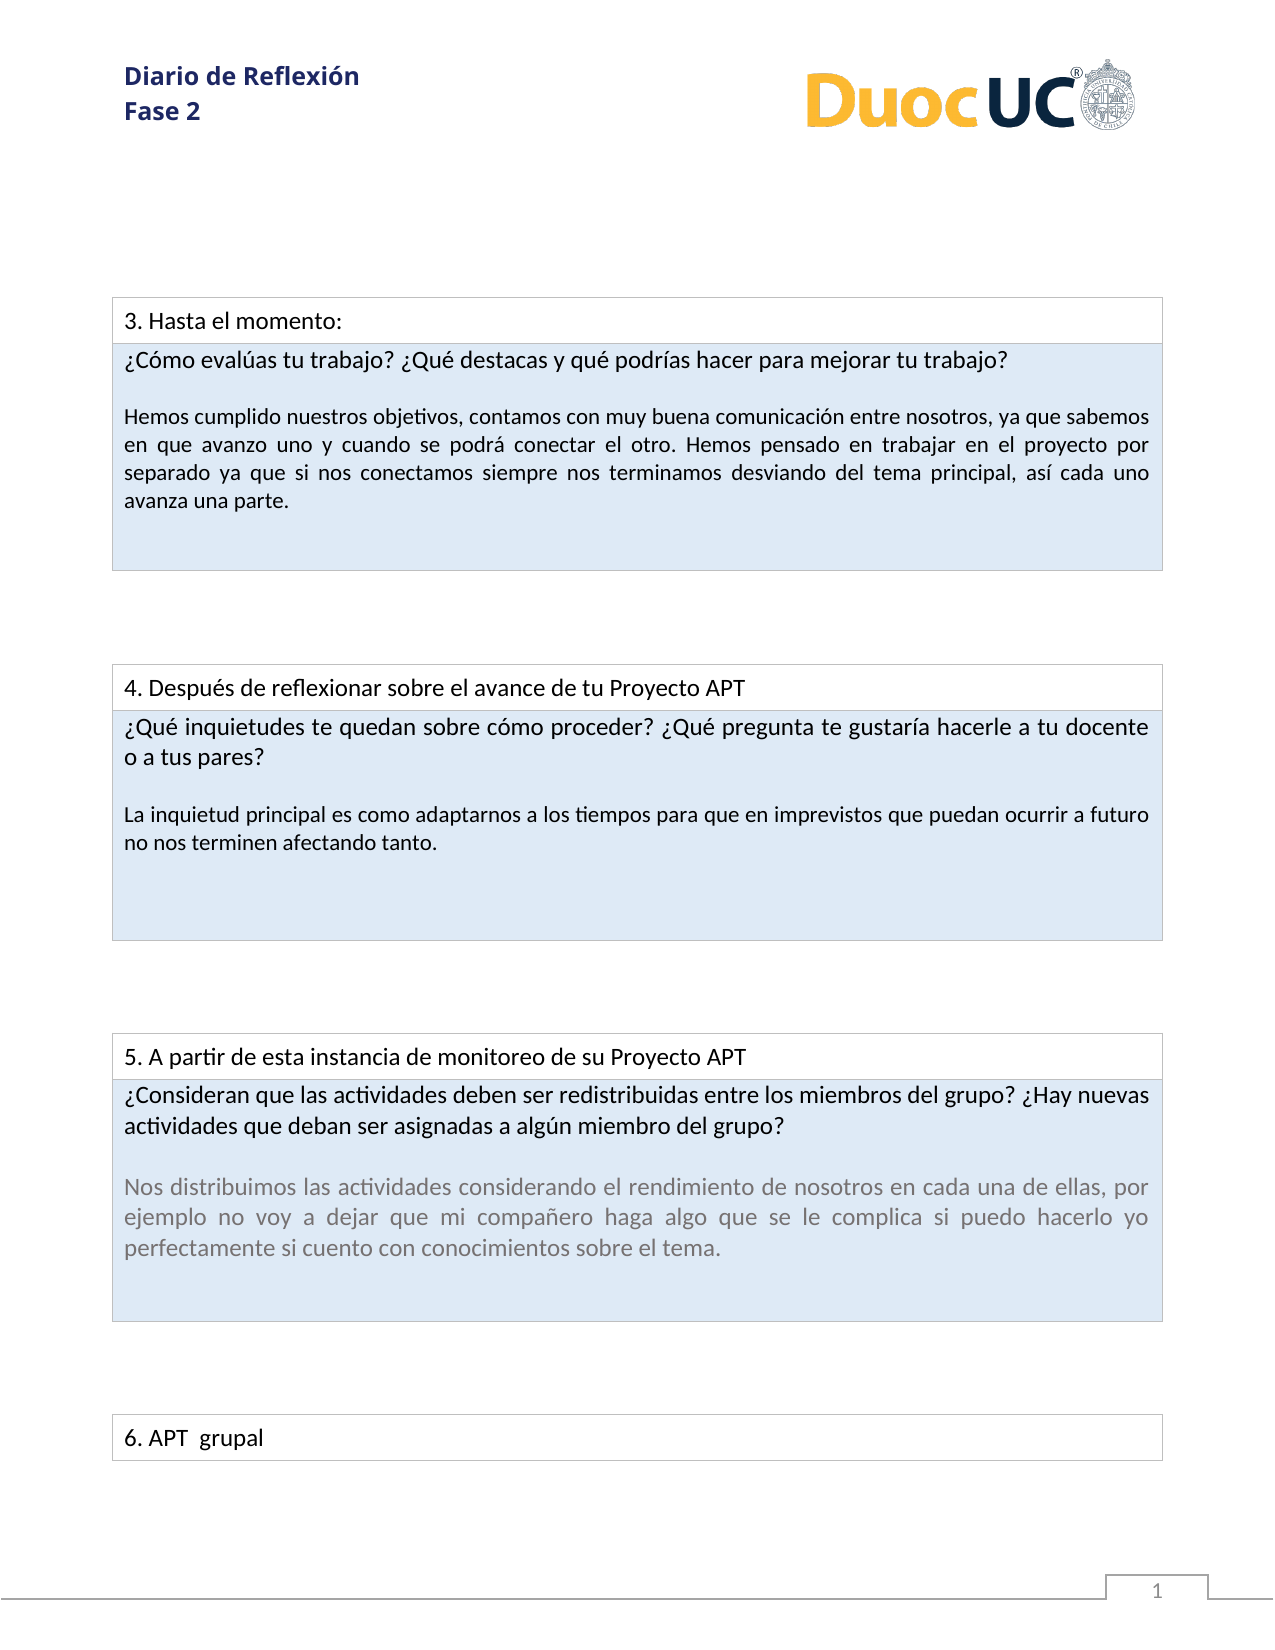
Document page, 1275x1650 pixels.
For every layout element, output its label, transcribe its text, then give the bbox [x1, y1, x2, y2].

table_header 6. APT grupal [113, 1415, 1162, 1459]
table_header 5. A partir de esta instancia de monitoreo de su Proyecto APT [113, 1034, 1162, 1078]
table_cell ¿Cómo evalúas tu trabajo? ¿Qué destacas y qué podrías hacer para mejorar tu trabajo? Hemos cumplido nuestros objetivos, contamos con muy buena comunicación entre nosotros, ya que sabemos en que avanzo uno y cuando se podrá conectar el otro. Hemos pensado en trabajar en el proyecto por separado ya que si nos conectamos siempre nos terminamos desviando del tema principal, así cada uno avanza una parte. [113, 344, 1162, 570]
table_header 4. Después de reflexionar sobre el avance de tu Proyecto APT [113, 665, 1162, 710]
table_cell ¿Qué inquietudes te quedan sobre cómo proceder? ¿Qué pregunta te gustaría hacerle a tu docente o a tus pares? La inquietud principal es como adaptarnos a los tiempos para que en imprevistos que puedan ocurrir a futuro no nos terminen afectando tanto. [113, 711, 1162, 940]
picture [807, 59, 1135, 130]
table_header 3. Hasta el momento: [113, 298, 1162, 343]
table_cell ¿Consideran que las actividades deben ser redistribuidas entre los miembros del grupo? ¿Hay nuevas actividades que deban ser asignadas a algún miembro del grupo? Nos distribuimos las actividades considerando el rendimiento de nosotros en cada una de ellas, por ejemplo no voy a dejar que mi compañero haga algo que se le complica si puedo hacerlo yo perfectamente si cuento con conocimientos sobre el tema. [113, 1080, 1162, 1321]
